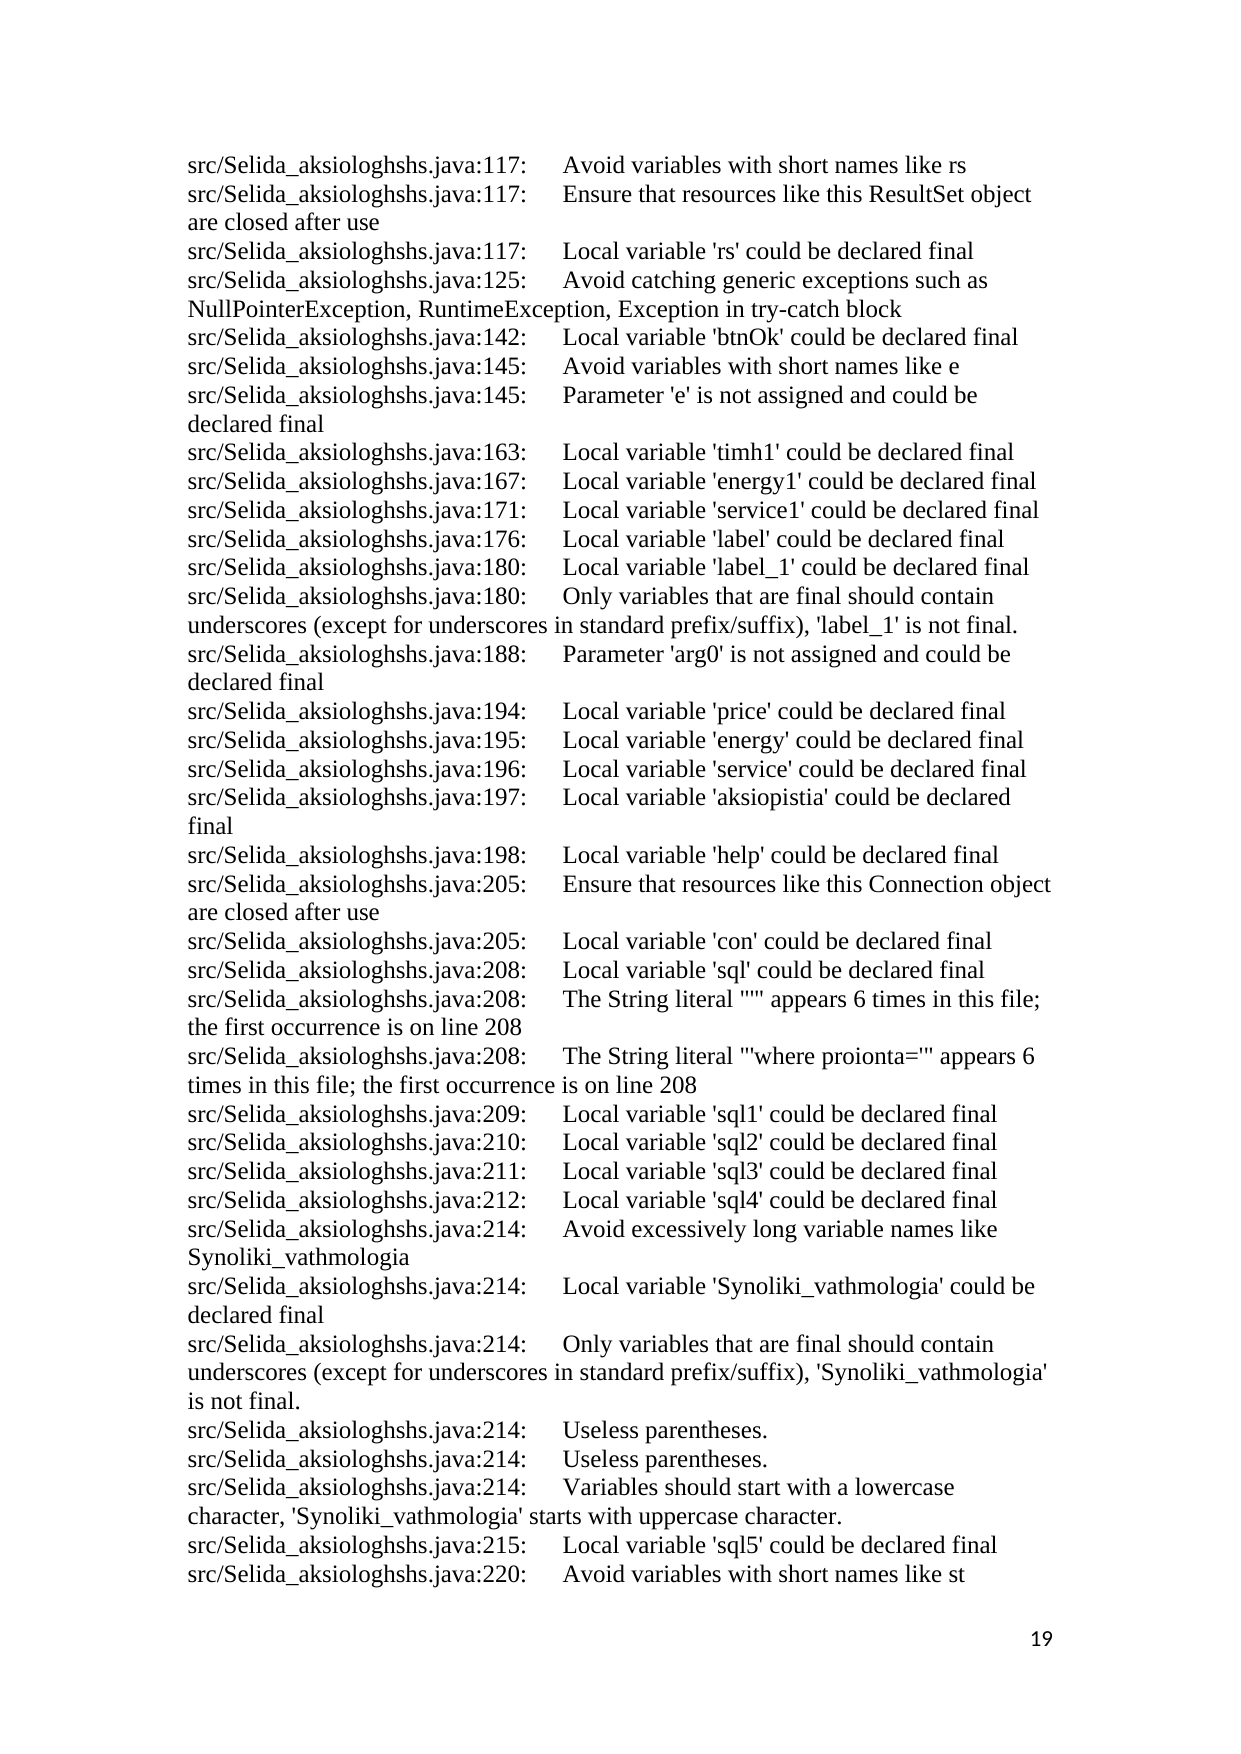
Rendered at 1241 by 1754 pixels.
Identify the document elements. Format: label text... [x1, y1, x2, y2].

text src/Selida_aksiologhshs.java:188: Parameter 'arg0' is not assigned and could be declared final [187, 639, 1053, 696]
text src/Selida_aksiologhshs.java:180: Only variables that are final should contain underscores (except for underscores in standard prefix/suffix), 'label_1' is not final. [187, 581, 1053, 639]
text src/Selida_aksiologhshs.java:214: Avoid excessively long variable names like Synoliki_vathmologia [187, 1214, 1053, 1271]
text src/Selida_aksiologhshs.java:180: Local variable 'label_1' could be declared final [187, 552, 1053, 581]
text src/Selida_aksiologhshs.java:211: Local variable 'sql3' could be declared final [187, 1156, 1053, 1185]
text src/Selida_aksiologhshs.java:209: Local variable 'sql1' could be declared final [187, 1099, 1053, 1127]
text src/Selida_aksiologhshs.java:205: Local variable 'con' could be declared final [187, 926, 1053, 955]
text src/Selida_aksiologhshs.java:208: The String literal "'" appears 6 times in this file; the first occurrence is on line 208 [187, 984, 1053, 1041]
text src/Selida_aksiologhshs.java:145: Parameter 'e' is not assigned and could be declared final [187, 380, 1053, 437]
text src/Selida_aksiologhshs.java:214: Local variable 'Synoliki_vathmologia' could be declared final [187, 1271, 1053, 1329]
text src/Selida_aksiologhshs.java:212: Local variable 'sql4' could be declared final [187, 1185, 1053, 1214]
text src/Selida_aksiologhshs.java:117: Avoid variables with short names like rs [187, 150, 1053, 179]
text src/Selida_aksiologhshs.java:197: Local variable 'aksiopistia' could be declared final [187, 782, 1053, 840]
text src/Selida_aksiologhshs.java:214: Useless parentheses. [187, 1444, 1053, 1472]
text src/Selida_aksiologhshs.java:210: Local variable 'sql2' could be declared final [187, 1127, 1053, 1156]
text src/Selida_aksiologhshs.java:196: Local variable 'service' could be declared final [187, 754, 1053, 782]
text src/Selida_aksiologhshs.java:205: Ensure that resources like this Connection object are closed after use [187, 869, 1053, 926]
text src/Selida_aksiologhshs.java:117: Local variable 'rs' could be declared final [187, 236, 1053, 265]
text src/Selida_aksiologhshs.java:145: Avoid variables with short names like e [187, 351, 1053, 380]
text src/Selida_aksiologhshs.java:125: Avoid catching generic exceptions such as NullPointerException, RuntimeException, Exception in try-catch block [187, 265, 1053, 322]
text src/Selida_aksiologhshs.java:208: Local variable 'sql' could be declared final [187, 955, 1053, 984]
text src/Selida_aksiologhshs.java:176: Local variable 'label' could be declared final [187, 524, 1053, 552]
text src/Selida_aksiologhshs.java:214: Only variables that are final should contain underscores (except for underscores in standard prefix/suffix), 'Synoliki_vathmologia' is not final. [187, 1329, 1053, 1415]
text src/Selida_aksiologhshs.java:215: Local variable 'sql5' could be declared final [187, 1530, 1053, 1559]
text src/Selida_aksiologhshs.java:194: Local variable 'price' could be declared final [187, 696, 1053, 725]
text src/Selida_aksiologhshs.java:214: Variables should start with a lowercase character, 'Synoliki_vathmologia' starts with uppercase character. [187, 1472, 1053, 1530]
text src/Selida_aksiologhshs.java:171: Local variable 'service1' could be declared final [187, 495, 1053, 524]
text src/Selida_aksiologhshs.java:163: Local variable 'timh1' could be declared final [187, 437, 1053, 466]
text src/Selida_aksiologhshs.java:142: Local variable 'btnOk' could be declared final [187, 322, 1053, 351]
text src/Selida_aksiologhshs.java:214: Useless parentheses. [187, 1415, 1053, 1444]
text src/Selida_aksiologhshs.java:220: Avoid variables with short names like st [187, 1559, 1053, 1587]
text src/Selida_aksiologhshs.java:117: Ensure that resources like this ResultSet object are closed after use [187, 179, 1053, 236]
text src/Selida_aksiologhshs.java:195: Local variable 'energy' could be declared final [187, 725, 1053, 754]
text src/Selida_aksiologhshs.java:208: The String literal "'where proionta='" appears 6 times in this file; the first occurrence is on line 208 [187, 1041, 1053, 1099]
text src/Selida_aksiologhshs.java:167: Local variable 'energy1' could be declared final [187, 466, 1053, 495]
text src/Selida_aksiologhshs.java:198: Local variable 'help' could be declared final [187, 840, 1053, 869]
